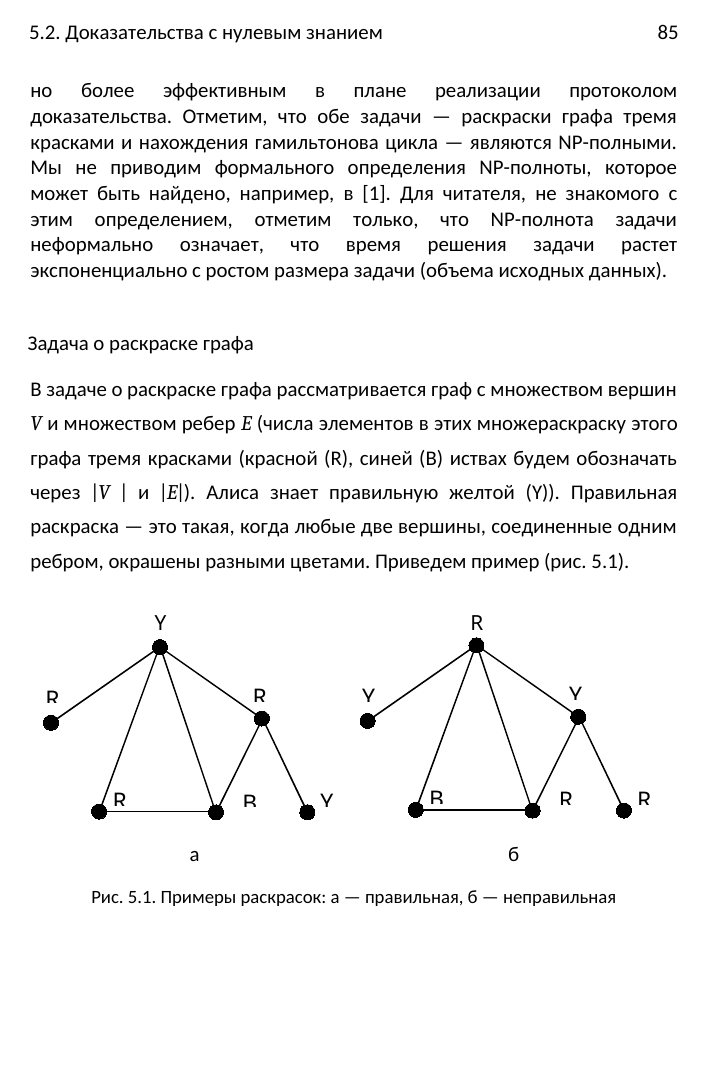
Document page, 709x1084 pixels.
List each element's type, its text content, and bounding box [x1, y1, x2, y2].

text Рис. 5.1. Примеры раскрасок: а — правильная, б — неправильная [30, 886, 678, 909]
text а б [29, 841, 679, 867]
text В задаче о раскраске графа рассматривается граф с множеством вершин V и множеством ребер E (числа элементов в этих множераскраску этого графа тремя красками (красной (R), синей (B) иствах будем обозначать через |V | и |E|). Алиса знает правильную желтой (Y)). Правильная раскраска — это такая, когда любые две вершины, соединенные одним ребром, окрашены разными цветами. Приведем пример (рис. 5.1). [30, 376, 678, 573]
text Задача о раскраске графа [27, 331, 679, 356]
text но более эффективным в плане реализации протоколом доказательства. Отметим, что обе задачи — раскраски графа тремя красками и нахождения гамильтонова цикла — являются NP-полными. Мы не приводим формального определения NP-полноты, которое может быть найдено, например, в [1]. Для читателя, не знакомого с этим определением, отметим только, что NP-полнота задачи неформально означает, что время решения задачи растет экспоненциально с ростом размера задачи (объема исходных данных). [30, 78, 678, 282]
text Y R [29, 608, 679, 636]
